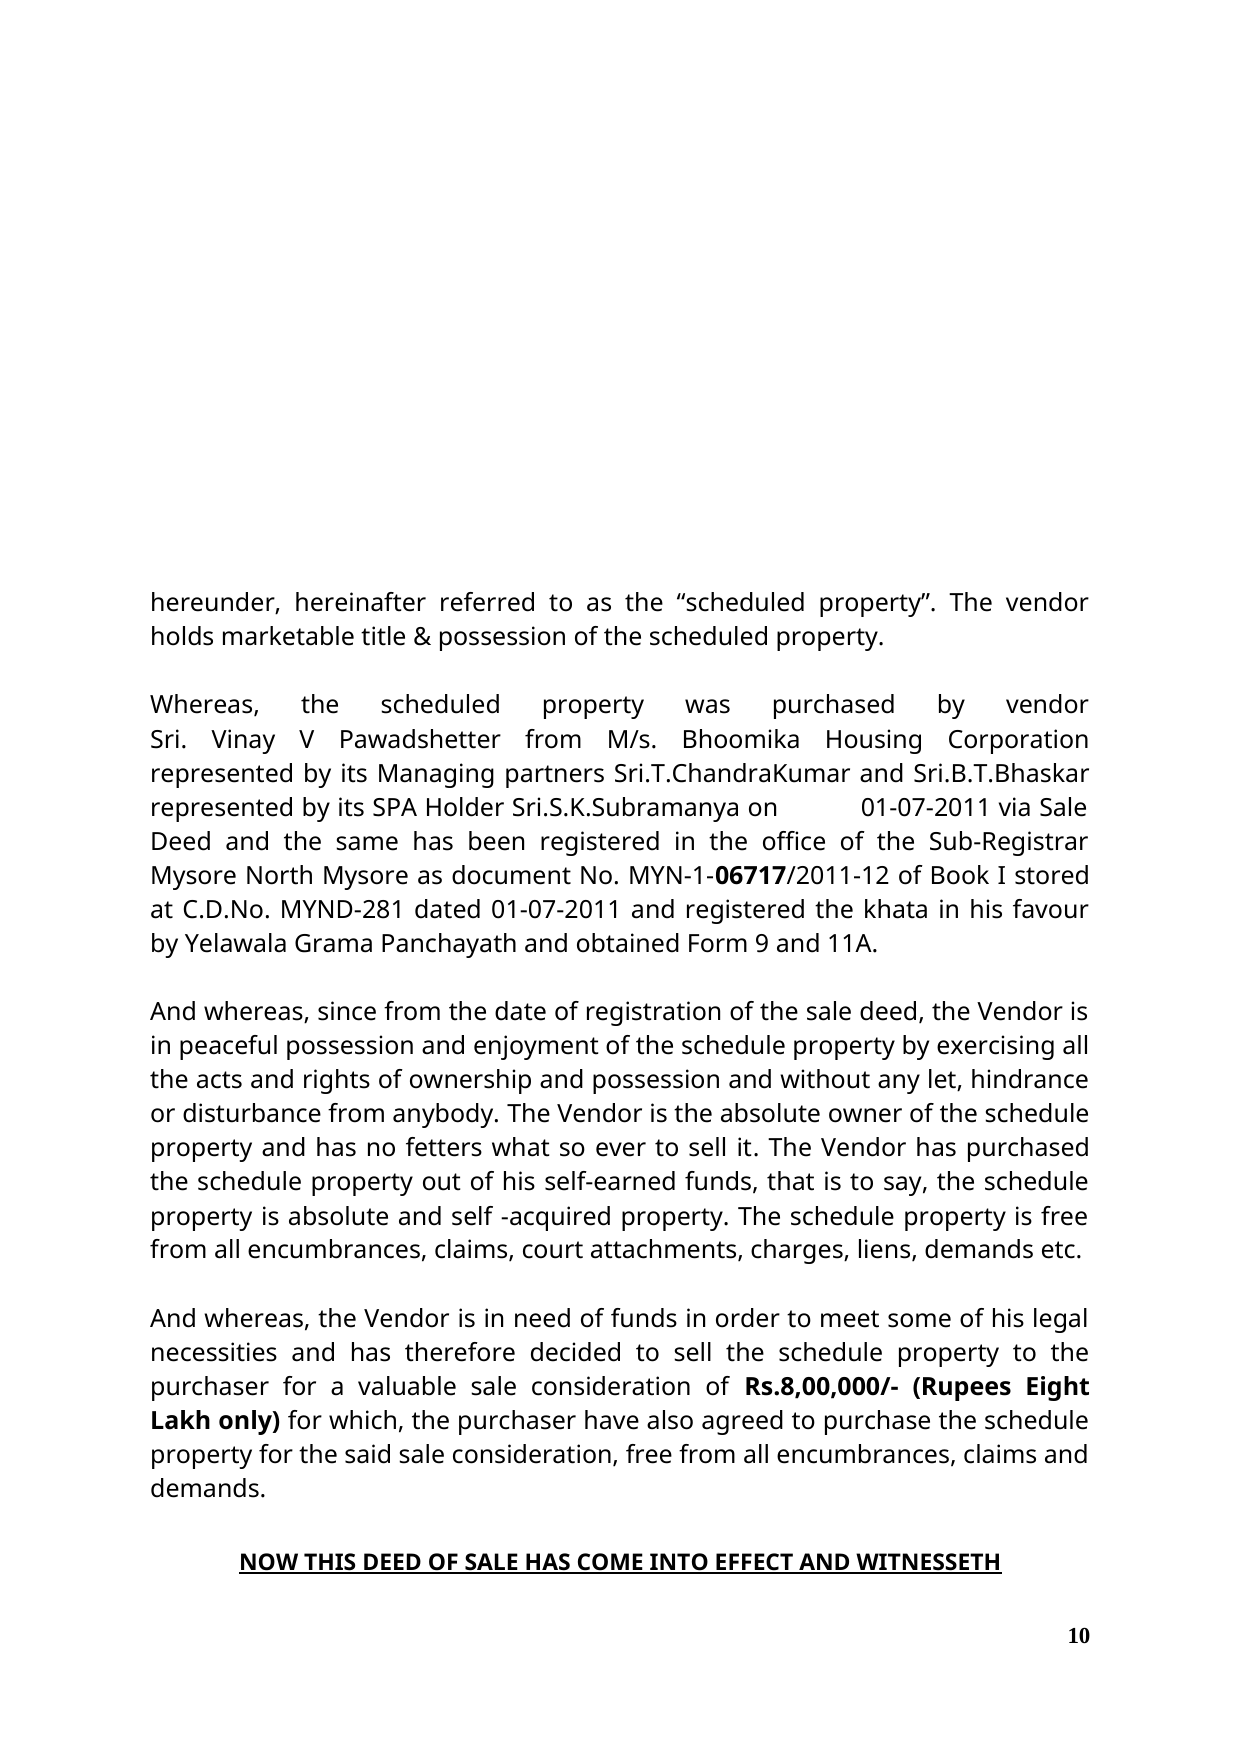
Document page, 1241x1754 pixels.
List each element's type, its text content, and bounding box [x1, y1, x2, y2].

text Whereas, the Vendor is the absolute owner and in possession of residential property bearing Site No. 22, and as per Yelawala Grama Panchayath records Property No. 402/22, Unique No.152200404162001087 formed out of Sy.Nos.59/2 measuring 1 acre 3 guntas, Sy.No.60/3 measuring 14 Guntas, Sy. No. 59/2 measuring 1 acre 03 guntas, Sy. No. 60/3 measuring 0-13 guntas, Sy. No. 59/2 measuring 1 acres 03 guntas, Sy. No. 60/3 measuring 0-14 guntas in all measuring 04 acres 10 guntas and the layout known as BHOOMIKA’S ROYALE HERITAGE GAARDEN situated at Mydanahalli Village, Yelawala Hobli, Mysore Taluk and District belonged to various predecessors-in-title have got the same converted to non- agricultural residential purposes by the Deputy Commissioner, Mysore District, Mysore, measuring East to West : 9.00 Mtrs, North to South : 15.00 Mtrs.,totally measuring 135.00 Sq.Mtrs morefully described in the schedule hereunder, hereinafter referred to as the “scheduled property”. The vendor holds marketable title & possession of the scheduled property. [150, 585, 1090, 653]
text Whereas, the scheduled property was purchased by vendor Sri. Vinay V Pawadshetter from M/s. Bhoomika Housing Corporation represented by its Managing partners Sri.T.ChandraKumar and Sri.B.T.Bhaskar represented by its SPA Holder Sri.S.K.Subramanya on 01-07-2011 via Sale Deed and the same has been registered in the office of the Sub-Registrar Mysore North Mysore as document No. MYN-1-06717/2011-12 of Book I stored at C.D.No. MYND-281 dated 01-07-2011 and registered the khata in his favour by Yelawala Grama Panchayath and obtained Form 9 and 11A. [150, 687, 1090, 960]
text And whereas, the Vendor is in need of funds in order to meet some of his legal necessities and has therefore decided to sell the schedule property to the purchaser for a valuable sale consideration of Rs.8,00,000/- (Rupees Eight Lakh only) for which, the purchaser have also agreed to purchase the schedule property for the said sale consideration, free from all encumbrances, claims and demands. [150, 1300, 1090, 1505]
subtitle Now This Deed of Sale has come into effect and witnesseth [150, 1546, 1090, 1577]
text And whereas, since from the date of registration of the sale deed, the Vendor is in peaceful possession and enjoyment of the schedule property by exercising all the acts and rights of ownership and possession and without any let, hindrance or disturbance from anybody. The Vendor is the absolute owner of the schedule property and has no fetters what so ever to sell it. The Vendor has purchased the schedule property out of his self-earned funds, that is to say, the schedule property is absolute and self -acquired property. The schedule property is free from all encumbrances, claims, court attachments, charges, liens, demands etc. [150, 994, 1090, 1266]
